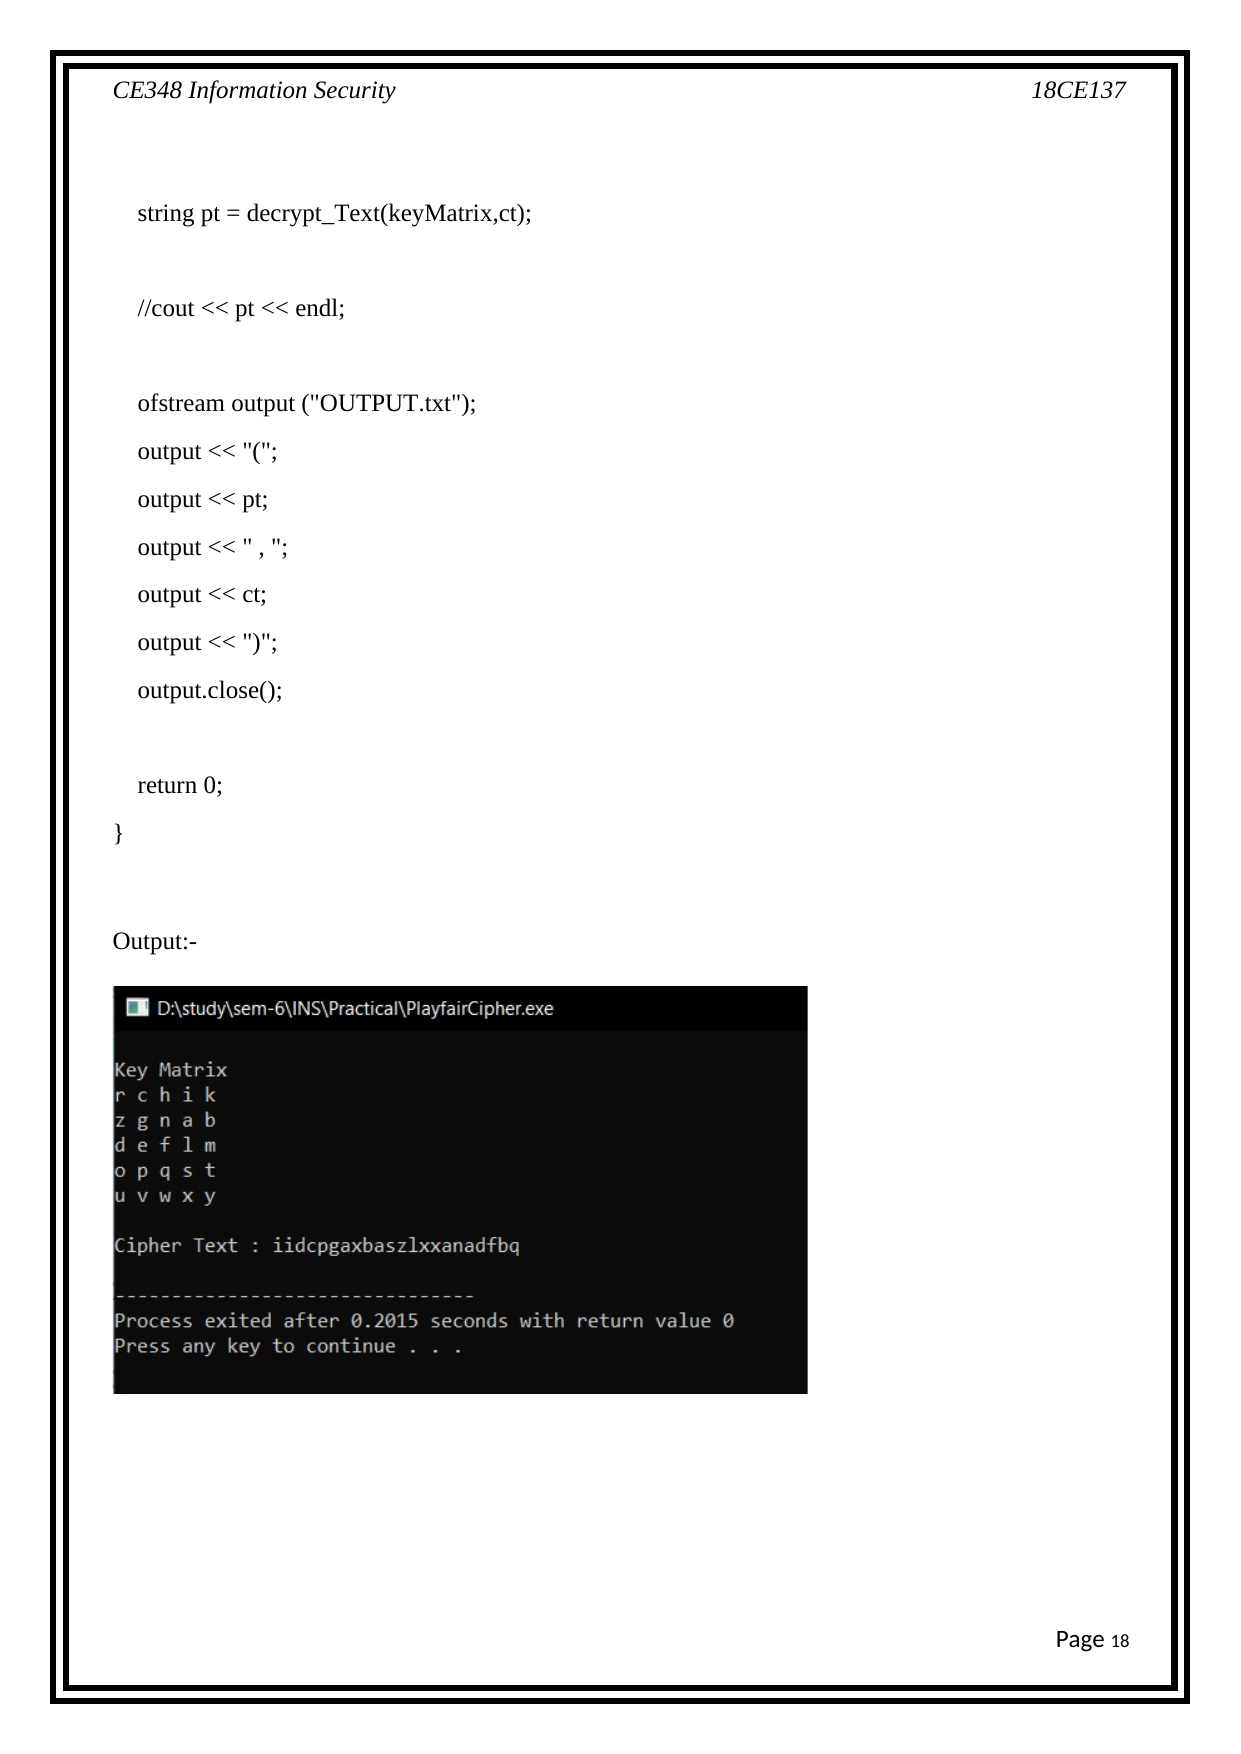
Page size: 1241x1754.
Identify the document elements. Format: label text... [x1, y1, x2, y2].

text output << "("; [112, 436, 1128, 465]
text output << ct; [112, 579, 1128, 608]
text output.close(); [112, 675, 1128, 703]
text output << ")"; [112, 627, 1128, 656]
text ofstream output ("OUTPUT.txt"); [112, 388, 1128, 417]
picture [112, 986, 808, 1394]
text } [112, 818, 1128, 847]
text output << " , "; [112, 532, 1128, 560]
text Output:- [112, 926, 1128, 954]
text //cout << pt << endl; [112, 293, 1128, 322]
text return 0; [112, 770, 1128, 799]
text output << pt; [112, 484, 1128, 513]
text string pt = decrypt_Text(keyMatrix,ct); [112, 198, 1128, 226]
